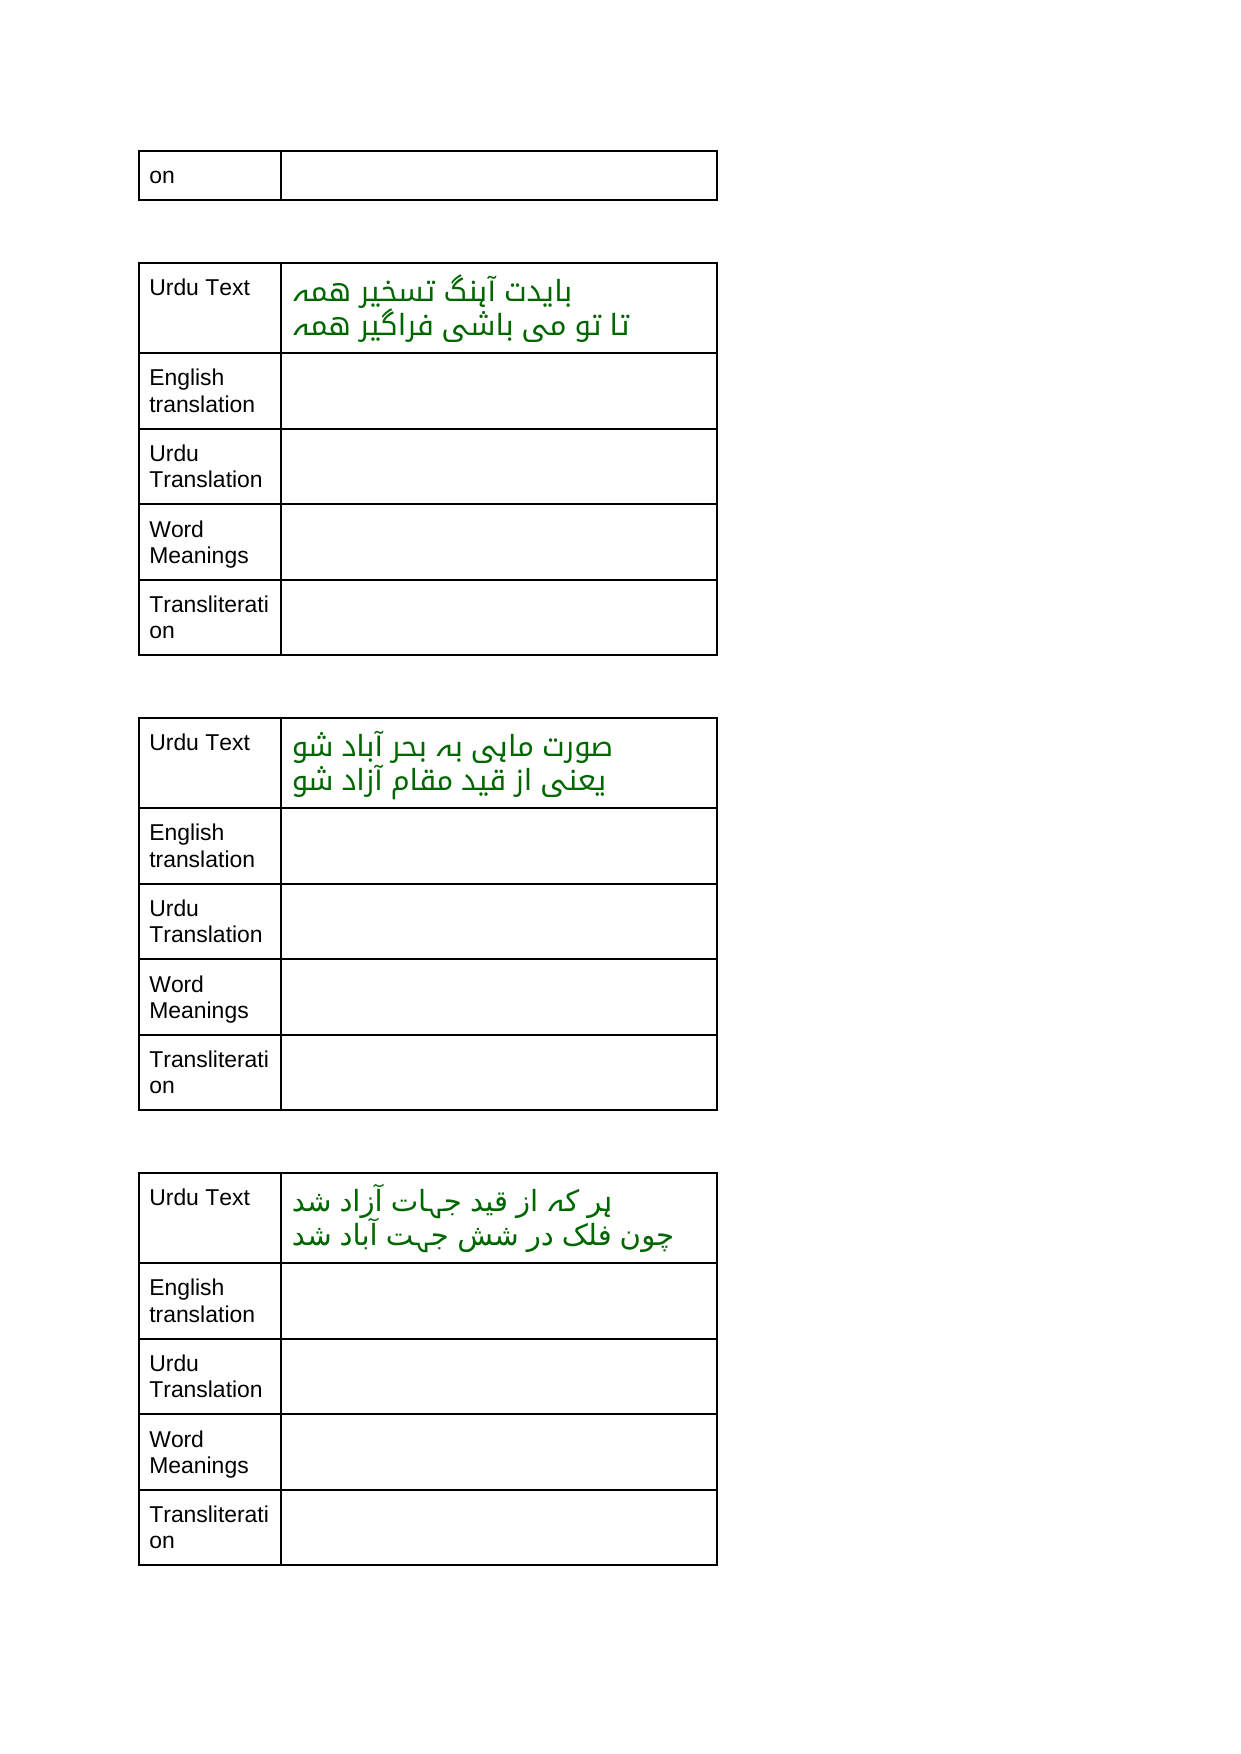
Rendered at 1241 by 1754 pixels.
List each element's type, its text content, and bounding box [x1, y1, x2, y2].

table_cell Transliteration [140, 1491, 280, 1564]
table_cell [282, 809, 716, 882]
table_header ہر کہ از قید جہات آزاد شد چون فلک در شش جہت آباد شد [282, 1174, 716, 1262]
table_cell [282, 960, 716, 1034]
table_cell Word Meanings [140, 960, 280, 1034]
table_cell [282, 505, 716, 579]
table_cell Word Meanings [140, 505, 280, 579]
table_header Urdu Text [140, 264, 280, 352]
table_cell Urdu Translation [140, 430, 280, 503]
table_cell [282, 430, 716, 503]
table_cell [282, 1036, 716, 1109]
table_cell English translation [140, 1264, 280, 1337]
table_cell Urdu Translation [140, 885, 280, 958]
table_cell [282, 885, 716, 958]
table_header بایدت آہنگ تسخیر ھمہ تا تو می باشی فراگیر ھمہ [282, 264, 716, 352]
table_cell [282, 1340, 716, 1413]
table_cell Word Meanings [140, 1415, 280, 1489]
table_cell [282, 152, 716, 199]
table_cell Transliteration [140, 1036, 280, 1109]
table_cell [282, 1491, 716, 1564]
table_cell [282, 1415, 716, 1489]
table_cell [282, 354, 716, 427]
table_cell Transliteration [140, 581, 280, 654]
table_cell Urdu Translation [140, 1340, 280, 1413]
table_cell [282, 1264, 716, 1337]
table_cell English translation [140, 809, 280, 882]
table_header صورت ماہی بہ بحر آباد شو یعنی از قید مقام آزاد شو [282, 719, 716, 807]
table_cell Transliteration [140, 152, 280, 199]
table_header Urdu Text [140, 1174, 280, 1262]
table_cell [282, 581, 716, 654]
table_cell English translation [140, 354, 280, 427]
table_header Urdu Text [140, 719, 280, 807]
